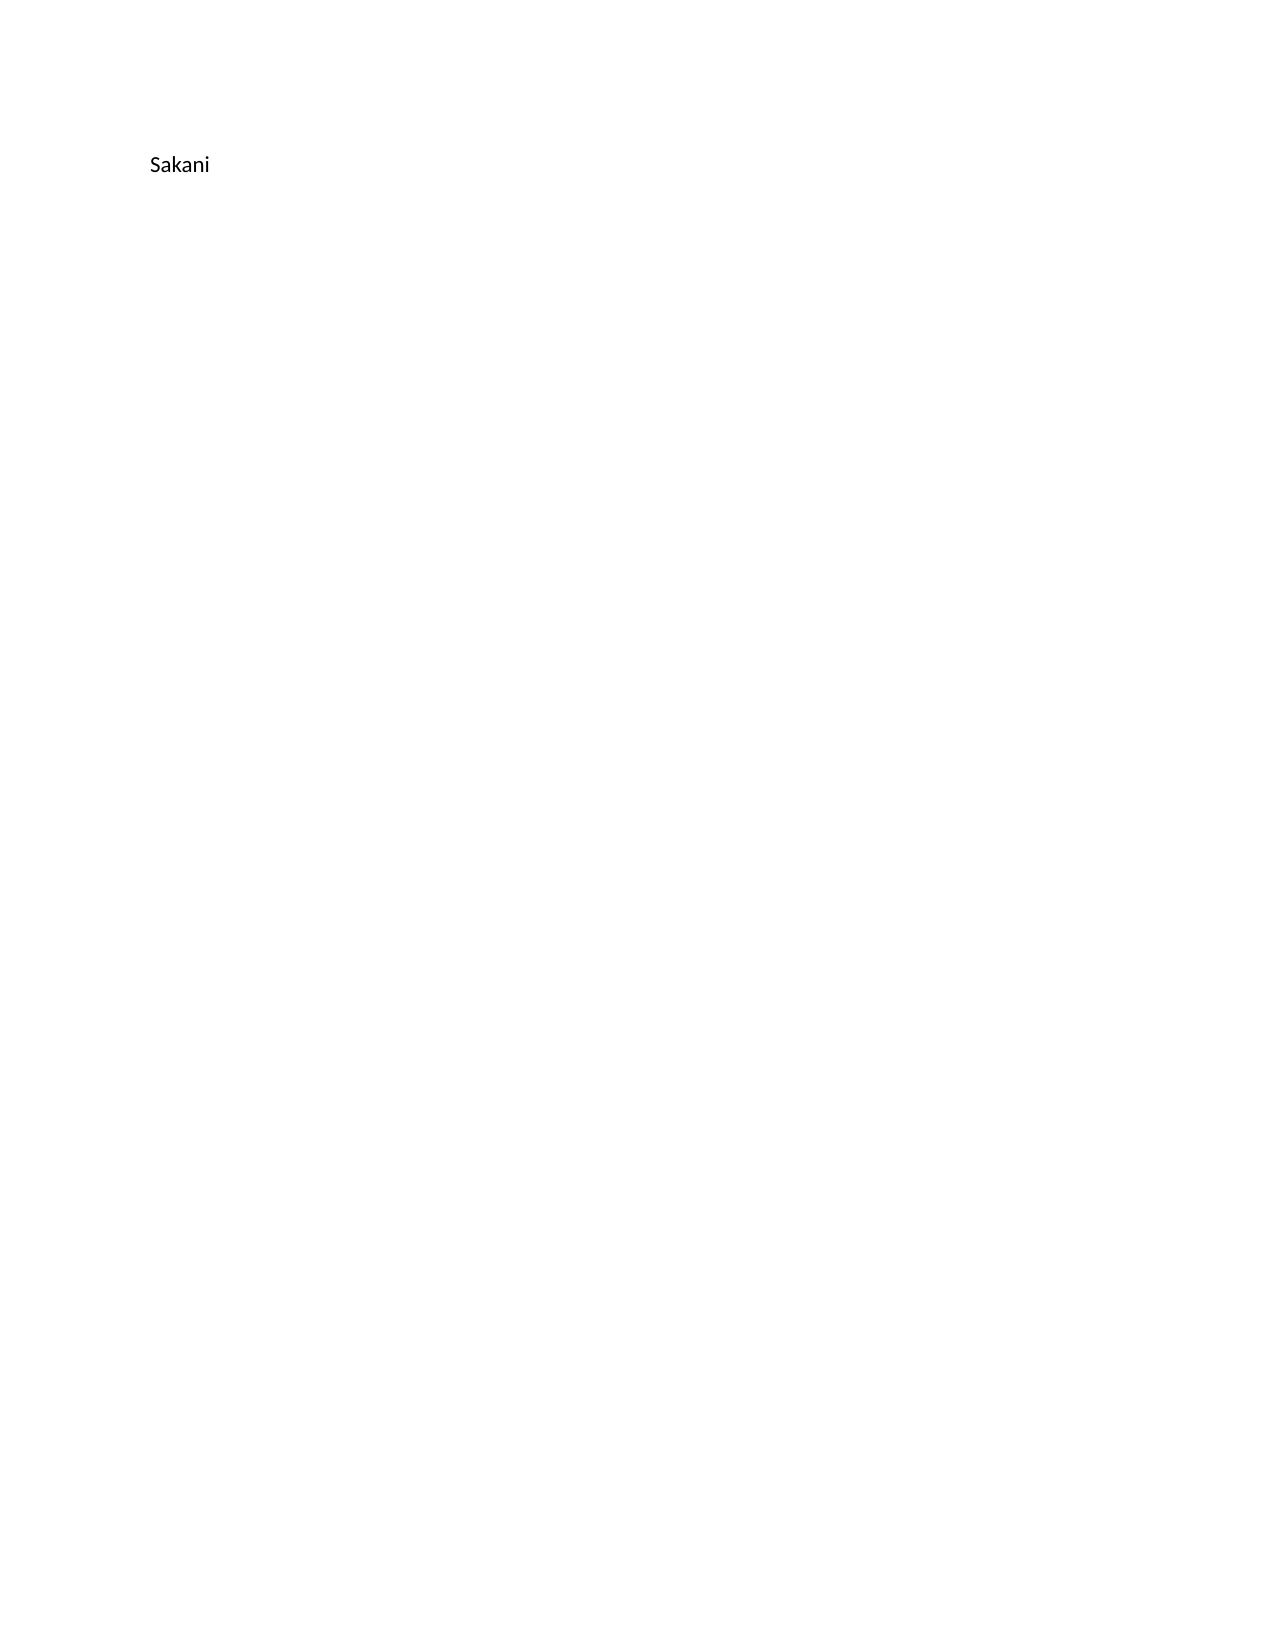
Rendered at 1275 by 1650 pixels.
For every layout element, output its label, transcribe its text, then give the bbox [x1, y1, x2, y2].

text Sakani [150, 150, 1125, 178]
